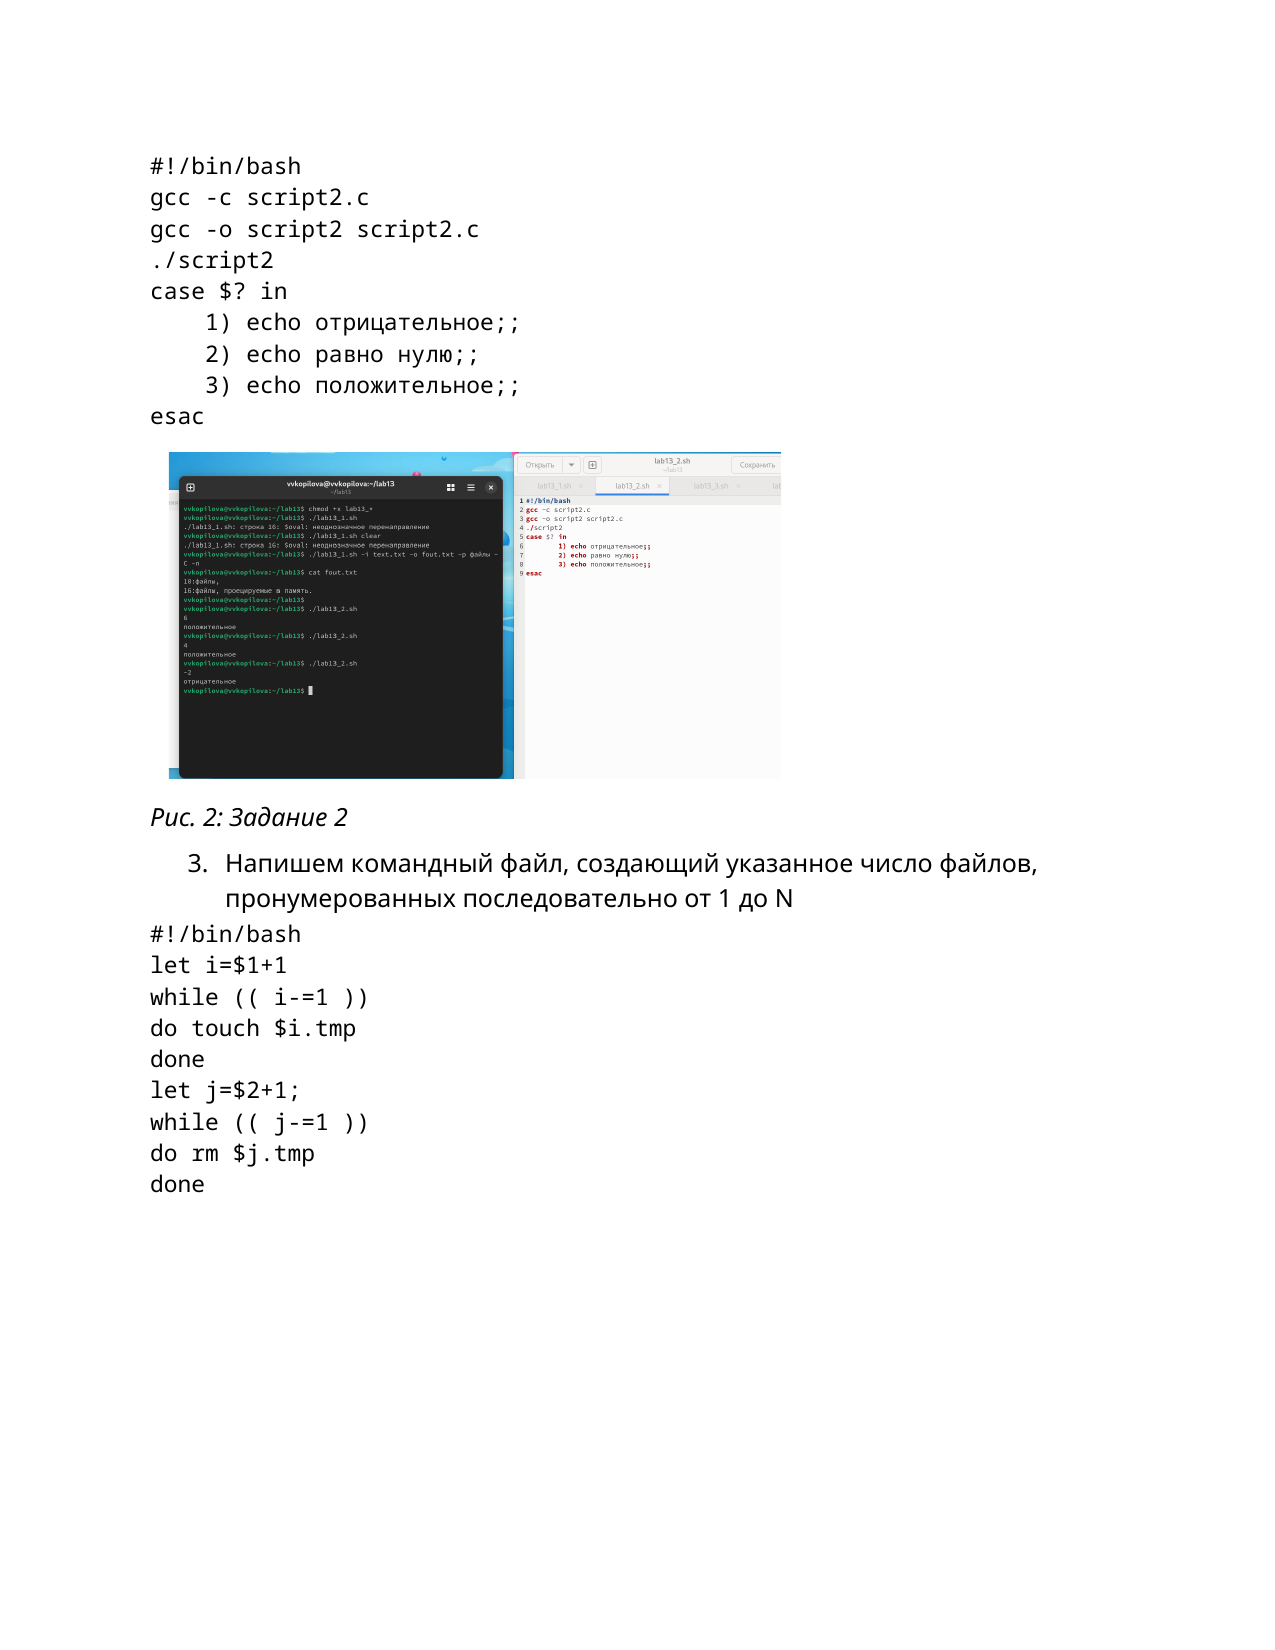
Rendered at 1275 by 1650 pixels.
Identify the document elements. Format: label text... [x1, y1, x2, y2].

picture [168, 452, 782, 779]
text Рис. 2: Задание 2 [150, 799, 1125, 834]
list Напишем командный файл, создающий указанное число файлов, пронумерованных последовательно от 1 до N [187, 846, 1125, 914]
text #!/bin/bash let i=$1+1 while (( i-=1 )) do touch $i.tmp done let j=$2+1; while (( j-=1 )) do rm $j.tmp done [150, 918, 1125, 1199]
text #!/bin/bash gcc -c script2.c gcc -o script2 script2.c ./script2 case $? in 1) echo отрицательное;; 2) echo равно нулю;; 3) echo положительное;; esac [150, 150, 1125, 431]
